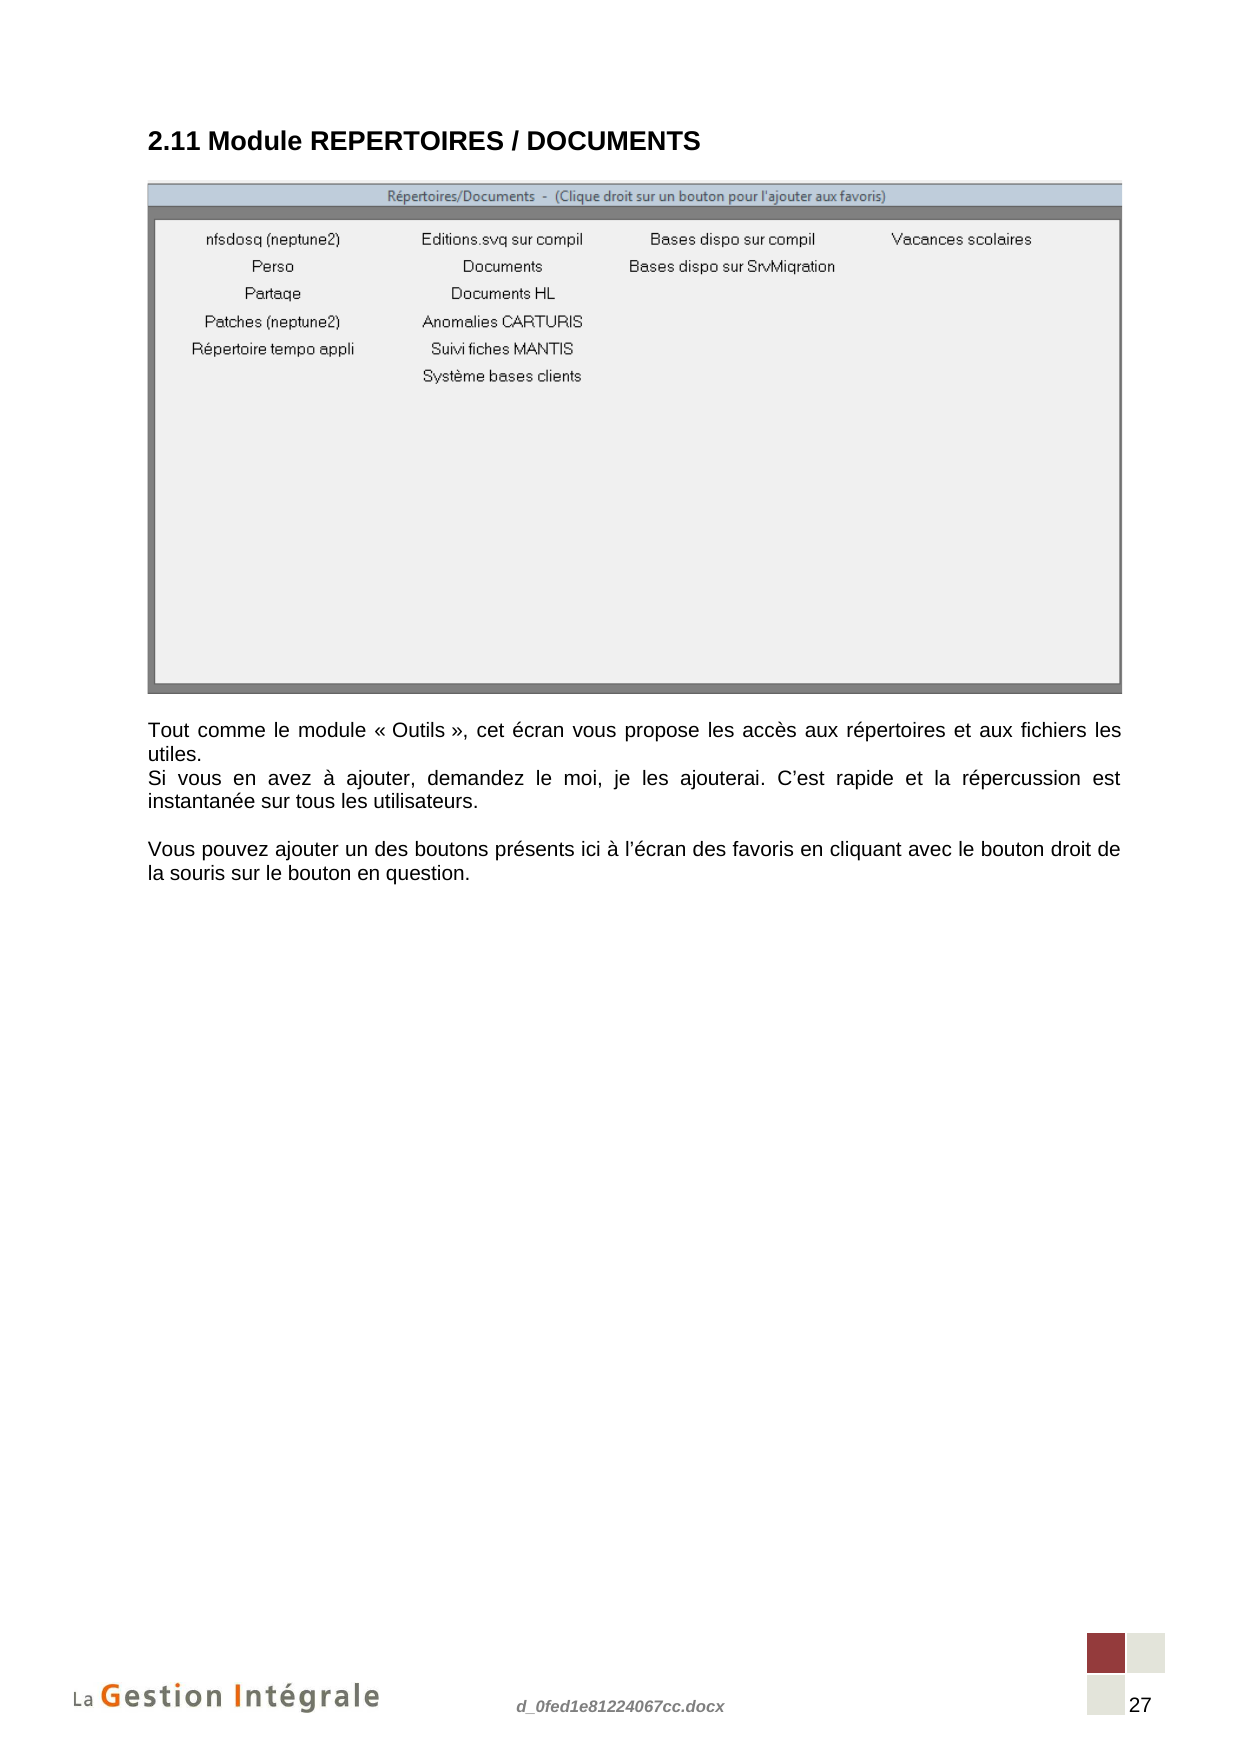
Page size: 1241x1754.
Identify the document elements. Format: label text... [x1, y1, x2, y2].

picture [147, 180, 1123, 694]
picture [73, 1682, 379, 1713]
text Tout comme le module « Outils », cet écran vous propose les accès aux répertoires et aux fichiers les utiles. [148, 717, 1122, 765]
text Vous pouvez ajouter un des boutons présents ici à l’écran des favoris en cliquant avec le bouton droit de la souris sur le bouton en question. [148, 837, 1122, 885]
text Si vous en avez à ajouter, demandez le moi, je les ajouterai. C’est rapide et la répercussion est instantanée sur tous les utilisateurs. [148, 765, 1122, 813]
subtitle Module REPERTOIRES / DOCUMENTS [148, 125, 1122, 156]
